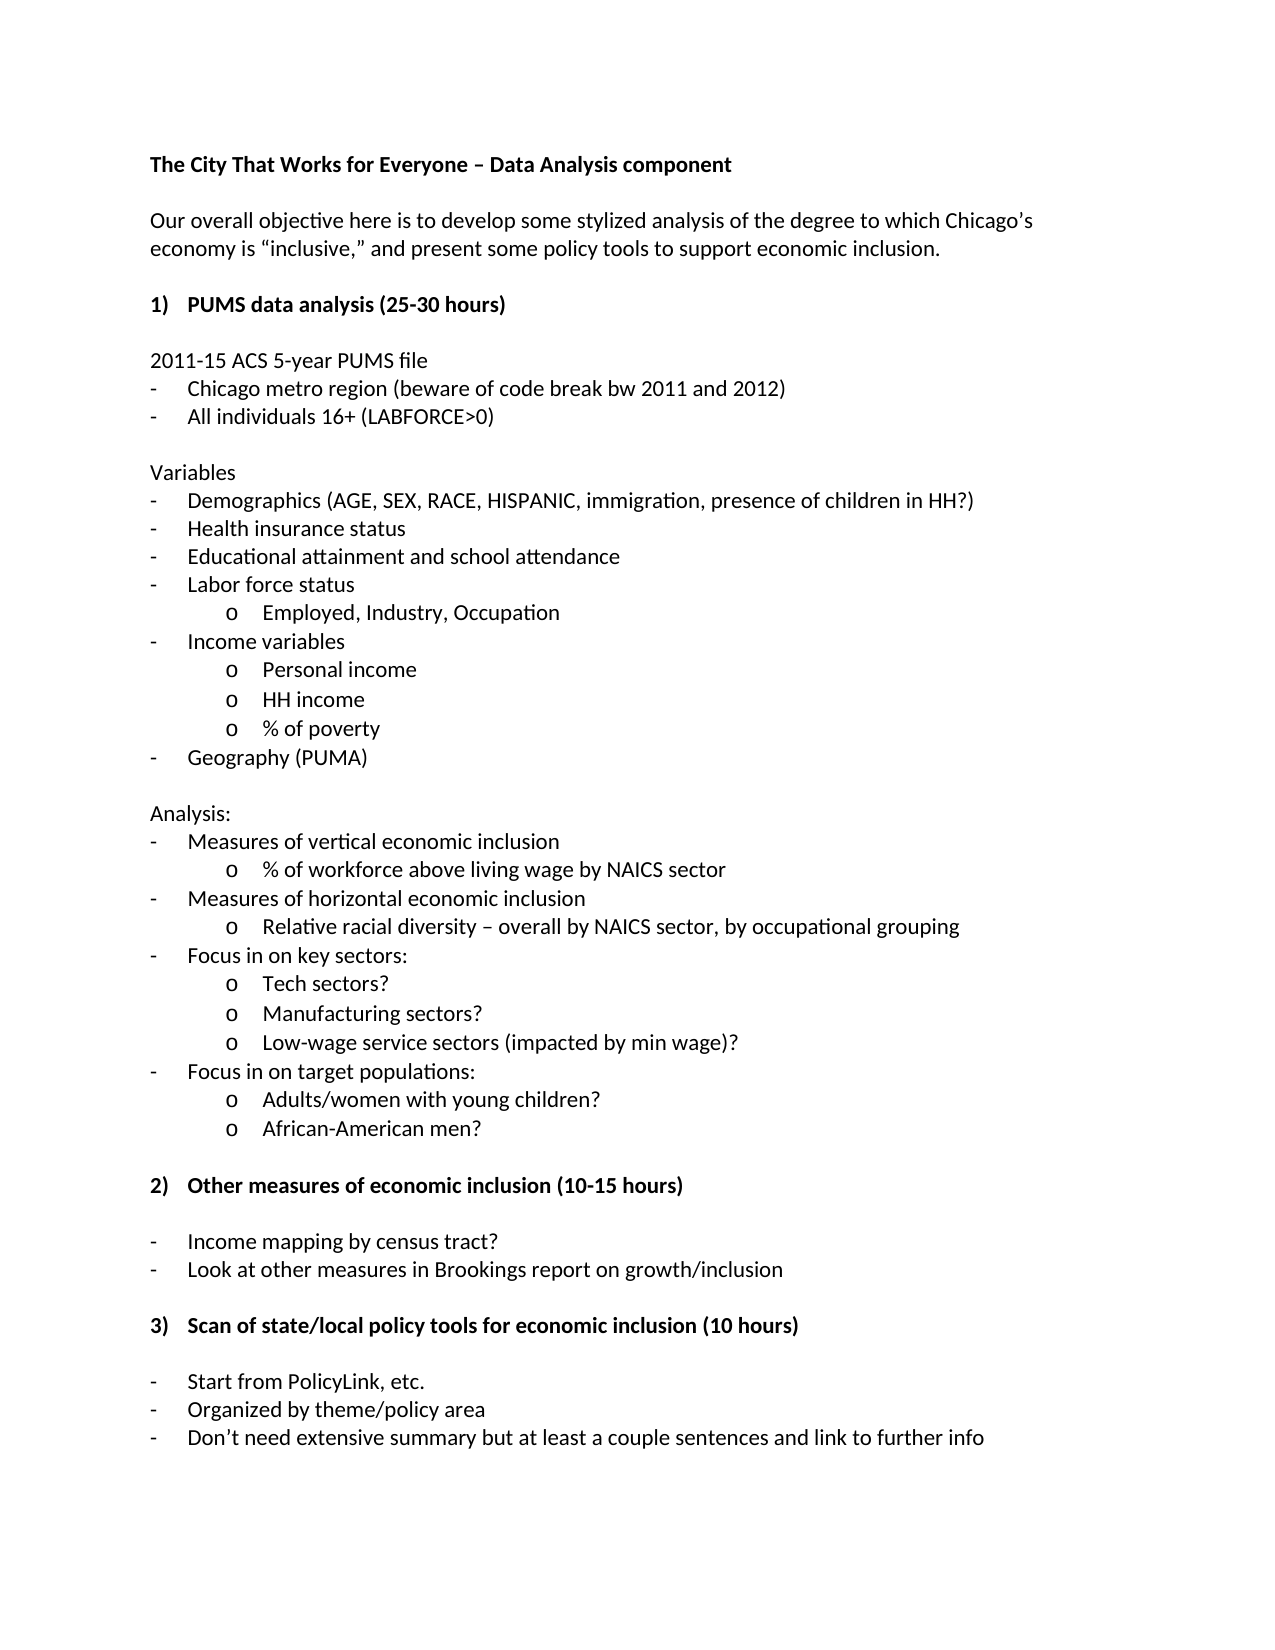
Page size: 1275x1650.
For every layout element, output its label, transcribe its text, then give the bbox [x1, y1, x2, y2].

text Our overall objective here is to develop some stylized analysis of the degree to which Chicago’s economy is “inclusive,” and present some policy tools to support economic inclusion. [150, 206, 1125, 262]
list PUMS data analysis (25-30 hours) [150, 290, 1125, 318]
list Educational attainment and school attendance [150, 542, 1125, 570]
list Focus in on key sectors: [150, 941, 1125, 969]
list Income mapping by census tract? [150, 1227, 1125, 1255]
list Income variables [150, 627, 1125, 656]
list Health insurance status [150, 514, 1125, 542]
list African-American men? [225, 1114, 1125, 1143]
list Labor force status [150, 570, 1125, 598]
list Demographics (AGE, SEX, RACE, HISPANIC, immigration, presence of children in HH?) [150, 486, 1125, 514]
list All individuals 16+ (LABFORCE>0) [150, 402, 1125, 430]
list Start from PolicyLink, etc. [150, 1367, 1125, 1396]
text The City That Works for Everyone – Data Analysis component [150, 150, 1125, 178]
list % of poverty [225, 714, 1125, 743]
text 2011-15 ACS 5-year PUMS file [150, 346, 1125, 374]
text Variables [150, 458, 1125, 486]
list Other measures of economic inclusion (10-15 hours) [150, 1171, 1125, 1199]
list HH income [225, 685, 1125, 714]
list Focus in on target populations: [150, 1057, 1125, 1085]
list Don’t need extensive summary but at least a couple sentences and link to further info [150, 1423, 1125, 1452]
list Geography (PUMA) [150, 743, 1125, 771]
list Personal income [225, 656, 1125, 685]
list Chicago metro region (beware of code break bw 2011 and 2012) [150, 374, 1125, 402]
list Low-wage service sectors (impacted by min wage)? [225, 1028, 1125, 1057]
list Tech sectors? [225, 969, 1125, 999]
list Relative racial diversity – overall by NAICS sector, by occupational grouping [225, 912, 1125, 941]
list Adults/women with young children? [225, 1085, 1125, 1114]
list Employed, Industry, Occupation [225, 598, 1125, 627]
list Manufacturing sectors? [225, 999, 1125, 1028]
list Look at other measures in Brookings report on growth/inclusion [150, 1255, 1125, 1283]
list Organized by theme/policy area [150, 1396, 1125, 1423]
text Analysis: [150, 799, 1125, 827]
list Scan of state/local policy tools for economic inclusion (10 hours) [150, 1311, 1125, 1339]
list Measures of vertical economic inclusion [150, 827, 1125, 855]
list % of workforce above living wage by NAICS sector [225, 855, 1125, 884]
list Measures of horizontal economic inclusion [150, 884, 1125, 912]
